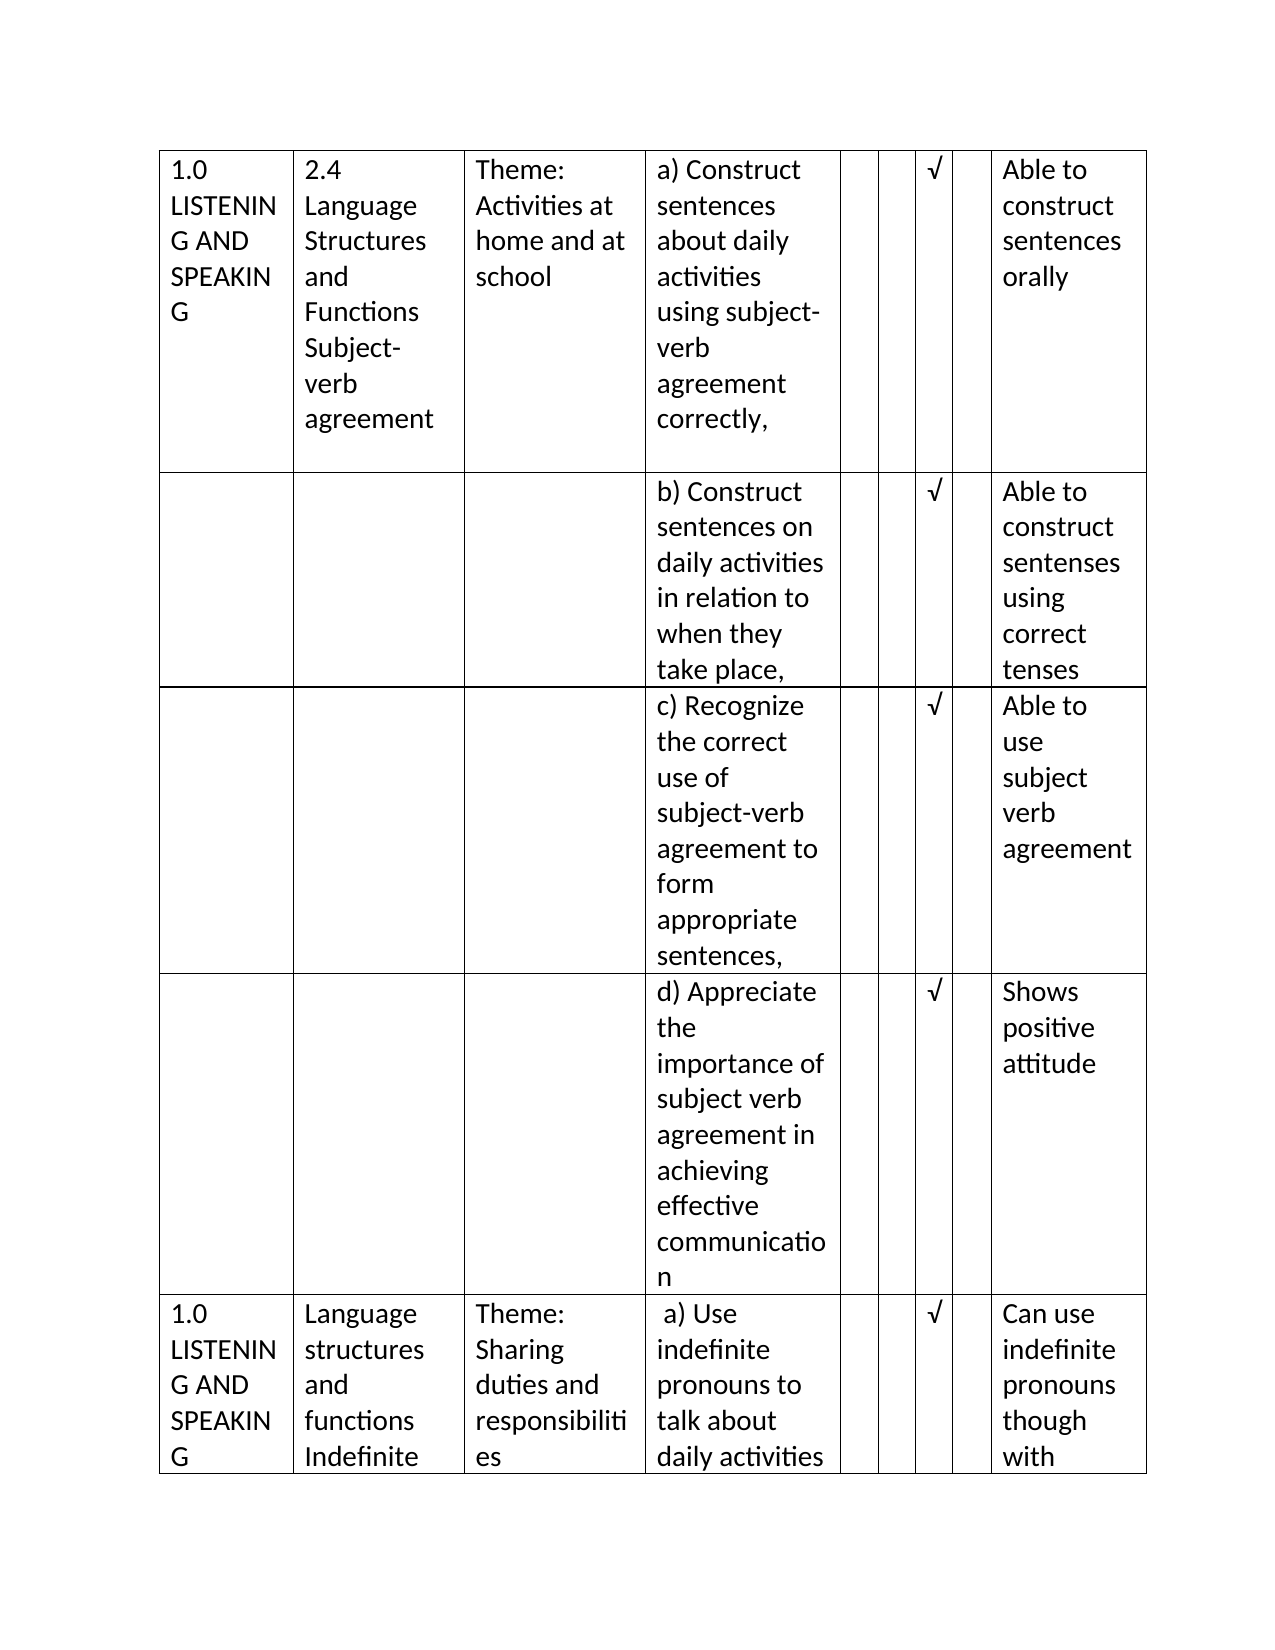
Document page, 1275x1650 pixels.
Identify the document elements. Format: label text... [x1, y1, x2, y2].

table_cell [465, 1295, 645, 1473]
table_cell [294, 473, 464, 686]
table_cell [465, 974, 645, 1294]
table_cell a) Construct sentences about daily activities using subject-verb agreement correctly, [646, 151, 840, 472]
table_cell Able to use subject verb agreement [992, 688, 1146, 972]
table_cell Able to construct sentences orally [992, 151, 1146, 472]
table_cell √ [916, 473, 952, 686]
table_cell √ [916, 974, 952, 1294]
table_cell [879, 688, 915, 972]
table_cell √ [916, 1295, 952, 1473]
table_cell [294, 1295, 464, 1473]
table_cell √ [916, 151, 952, 472]
table_cell √ [916, 688, 952, 972]
table_cell Able to construct sentenses using correct tenses [992, 473, 1146, 686]
table_cell [841, 151, 878, 472]
table_cell b) Construct sentences on daily activities in relation to when they take place, [646, 473, 840, 686]
table_cell [841, 473, 878, 686]
table_cell [953, 974, 991, 1294]
table_cell c) Recognize the correct use of subject-verb agreement to form appropriate sentences, [646, 688, 840, 972]
table_cell [841, 1295, 878, 1473]
table_cell [953, 473, 991, 686]
table_cell 1.0 LISTENING AND SPEAKING [160, 151, 293, 472]
table_cell [160, 688, 293, 972]
table_cell [879, 473, 915, 686]
table_cell d) Appreciate the importance of subject verb agreement in achieving effective communication [646, 974, 840, 1294]
table_cell [953, 1295, 991, 1473]
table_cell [992, 1295, 1146, 1473]
table_cell [465, 473, 645, 686]
table_cell [879, 974, 915, 1294]
table_cell [953, 688, 991, 972]
table_cell [465, 688, 645, 972]
table_cell Theme: Activities at home and at school [465, 151, 645, 472]
table_cell 2.4 Language Structures and Functions Subject-verb agreement [294, 151, 464, 472]
table_cell [294, 688, 464, 972]
table_cell [953, 151, 991, 472]
table_cell [879, 1295, 915, 1473]
table_cell [841, 974, 878, 1294]
table_cell [294, 974, 464, 1294]
table_cell [160, 473, 293, 686]
table_cell [160, 974, 293, 1294]
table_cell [160, 1295, 293, 1473]
table_cell [841, 688, 878, 972]
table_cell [646, 1295, 840, 1473]
table_cell [879, 151, 915, 472]
table_cell Shows positive attitude [992, 974, 1146, 1294]
